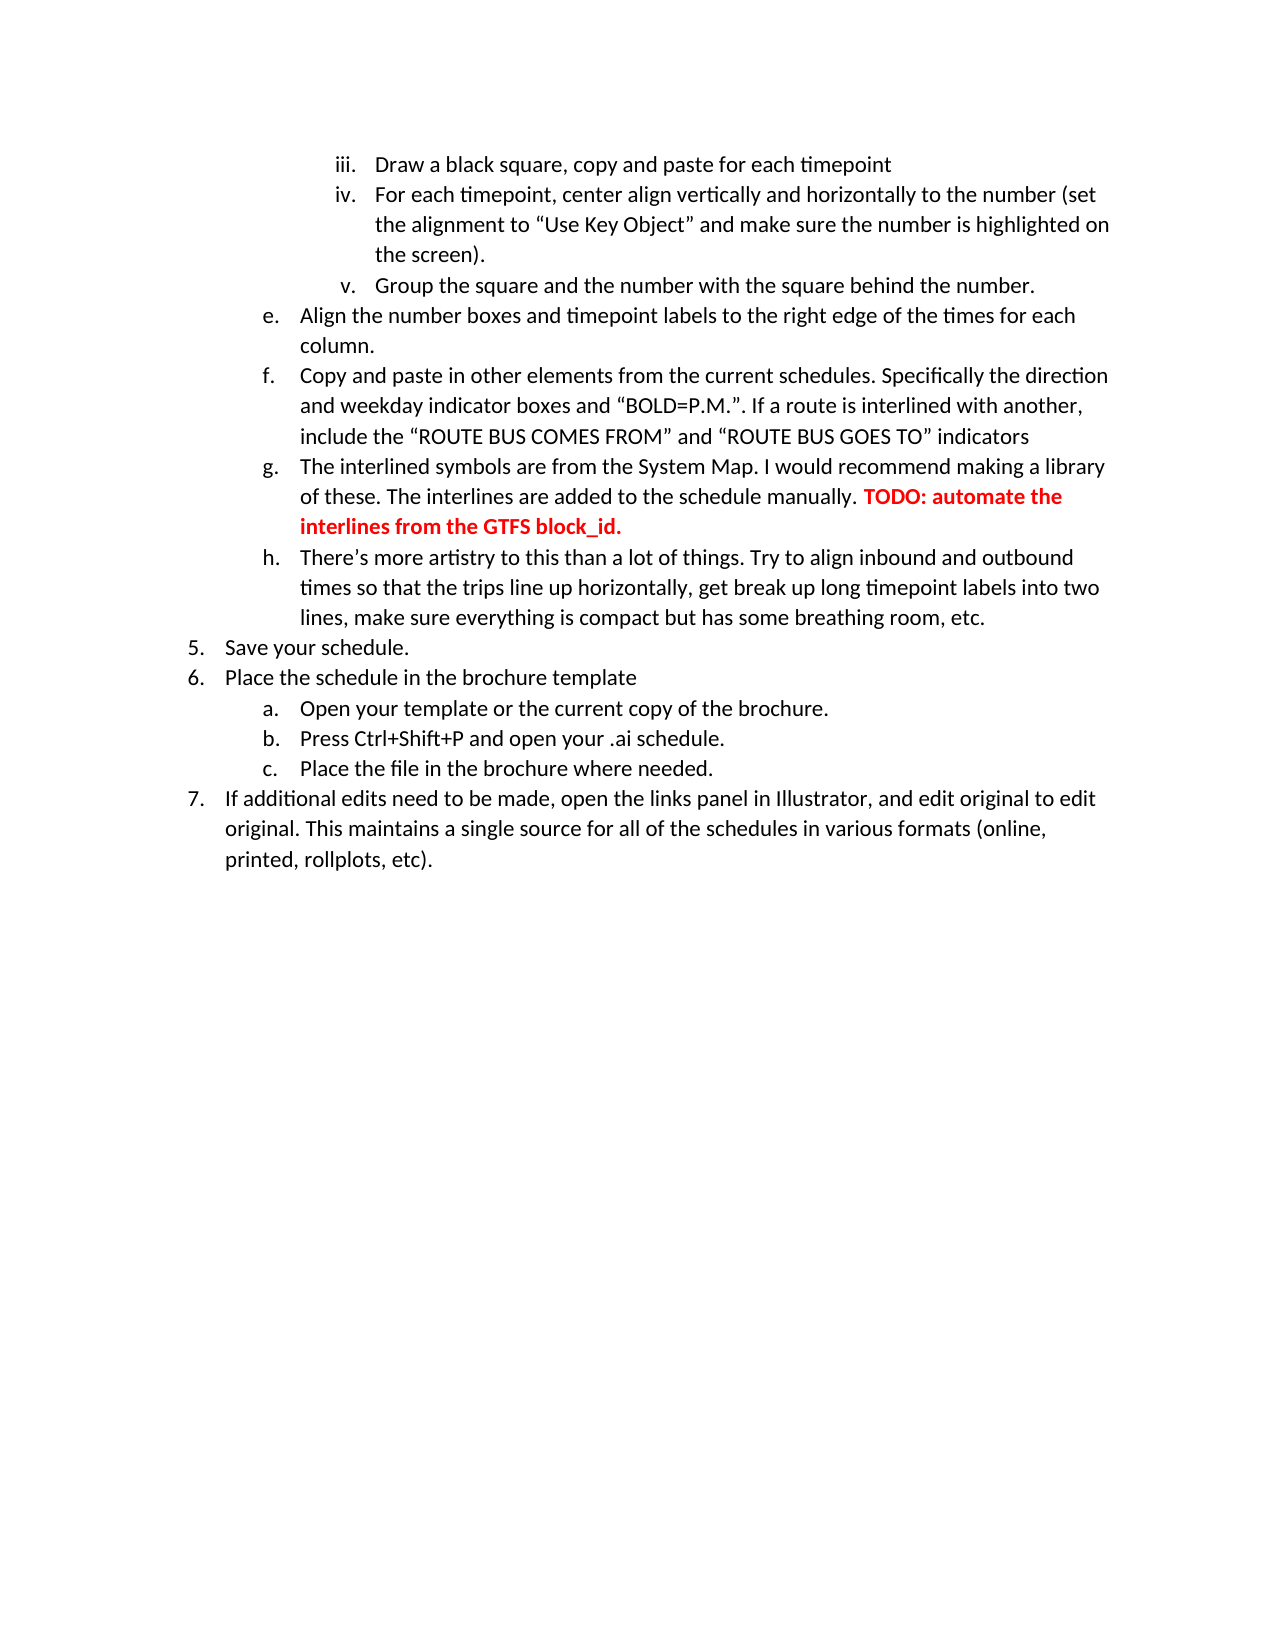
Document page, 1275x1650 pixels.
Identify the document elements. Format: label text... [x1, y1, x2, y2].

list Align the number boxes and timepoint labels to the right edge of the times for each column. [262, 301, 1125, 359]
list Draw a black square, copy and paste for each timepoint [356, 150, 1125, 178]
list There’s more artistry to this than a lot of things. Try to align inbound and outbound times so that the trips line up horizontally, get break up long timepoint labels into two lines, make sure everything is compact but has some breathing room, etc. [262, 543, 1125, 631]
list If additional edits need to be made, open the links panel in Illustrator, and edit original to edit original. This maintains a single source for all of the schedules in various formats (online, printed, rollplots, etc). [187, 784, 1125, 873]
list The interlined symbols are from the System Map. I would recommend making a library of these. The interlines are added to the schedule manually. TODO: automate the interlines from the GTFS block_id. [262, 452, 1125, 541]
list Open your template or the current copy of the brochure. [262, 694, 1125, 722]
list Place the file in the brochure where needed. [262, 754, 1125, 782]
list For each timepoint, center align vertically and horizontally to the number (set the alignment to “Use Key Object” and make sure the number is highlighted on the screen). [356, 180, 1125, 269]
list Group the square and the number with the square behind the number. [356, 271, 1125, 299]
list Press Ctrl+Shift+P and open your .ai schedule. [262, 724, 1125, 752]
list Save your schedule. [187, 633, 1125, 661]
list Copy and paste in other elements from the current schedules. Specifically the direction and weekday indicator boxes and “BOLD=P.M.”. If a route is interlined with another, include the “ROUTE BUS COMES FROM” and “ROUTE BUS GOES TO” indicators [262, 361, 1125, 450]
list Place the schedule in the brochure template [187, 663, 1125, 692]
